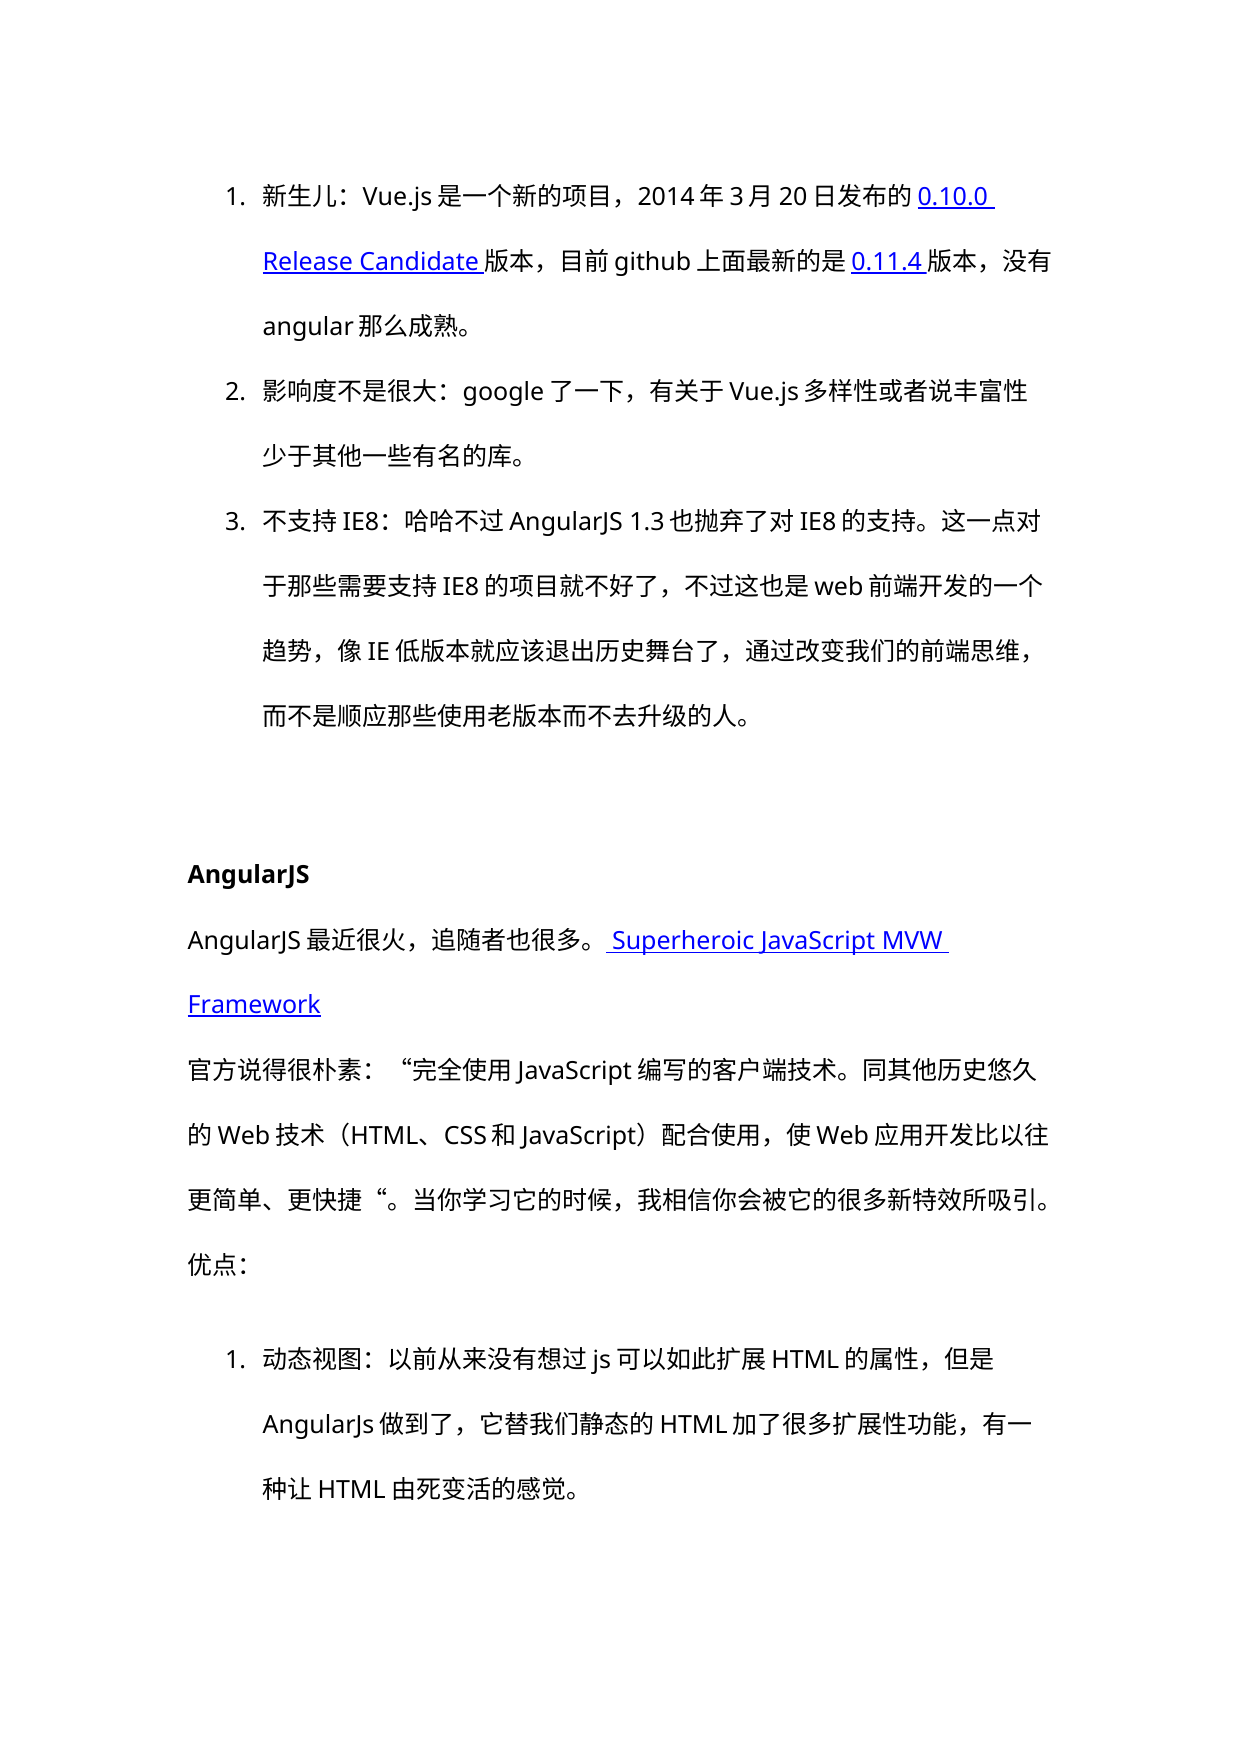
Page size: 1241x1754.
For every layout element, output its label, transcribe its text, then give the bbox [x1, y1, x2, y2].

list 新生儿：Vue.js是一个新的项目，2014年3月20日发布的0.10.0 Release Candidate版本，目前github上面最新的是0.11.4版本，没有angular那么成熟。 [225, 162, 1053, 357]
list 影响度不是很大：google了一下，有关于Vue.js多样性或者说丰富性少于其他一些有名的库。 [225, 357, 1053, 487]
text AngularJS AngularJS最近很火，追随者也很多。 Superheroic JavaScript MVW Framework 官方说得很朴素：“完全使用JavaScript编写的客户端技术。同其他历史悠久的Web技术（HTML、CSS和JavaScript）配合使用，使Web应用开发比以往更简单、更快捷“。当你学习它的时候，我相信你会被它的很多新特效所吸引。 优点： [187, 776, 1053, 1296]
list 动态视图：以前从来没有想过js可以如此扩展HTML的属性，但是AngularJs做到了，它替我们静态的HTML加了很多扩展性功能，有一种让HTML由死变活的感觉。 [225, 1325, 1053, 1520]
list 不支持IE8：哈哈不过AngularJS 1.3也抛弃了对IE8的支持。这一点对于那些需要支持IE8的项目就不好了，不过这也是web前端开发的一个趋势，像IE低版本就应该退出历史舞台了，通过改变我们的前端思维，而不是顺应那些使用老版本而不去升级的人。 [225, 487, 1053, 747]
